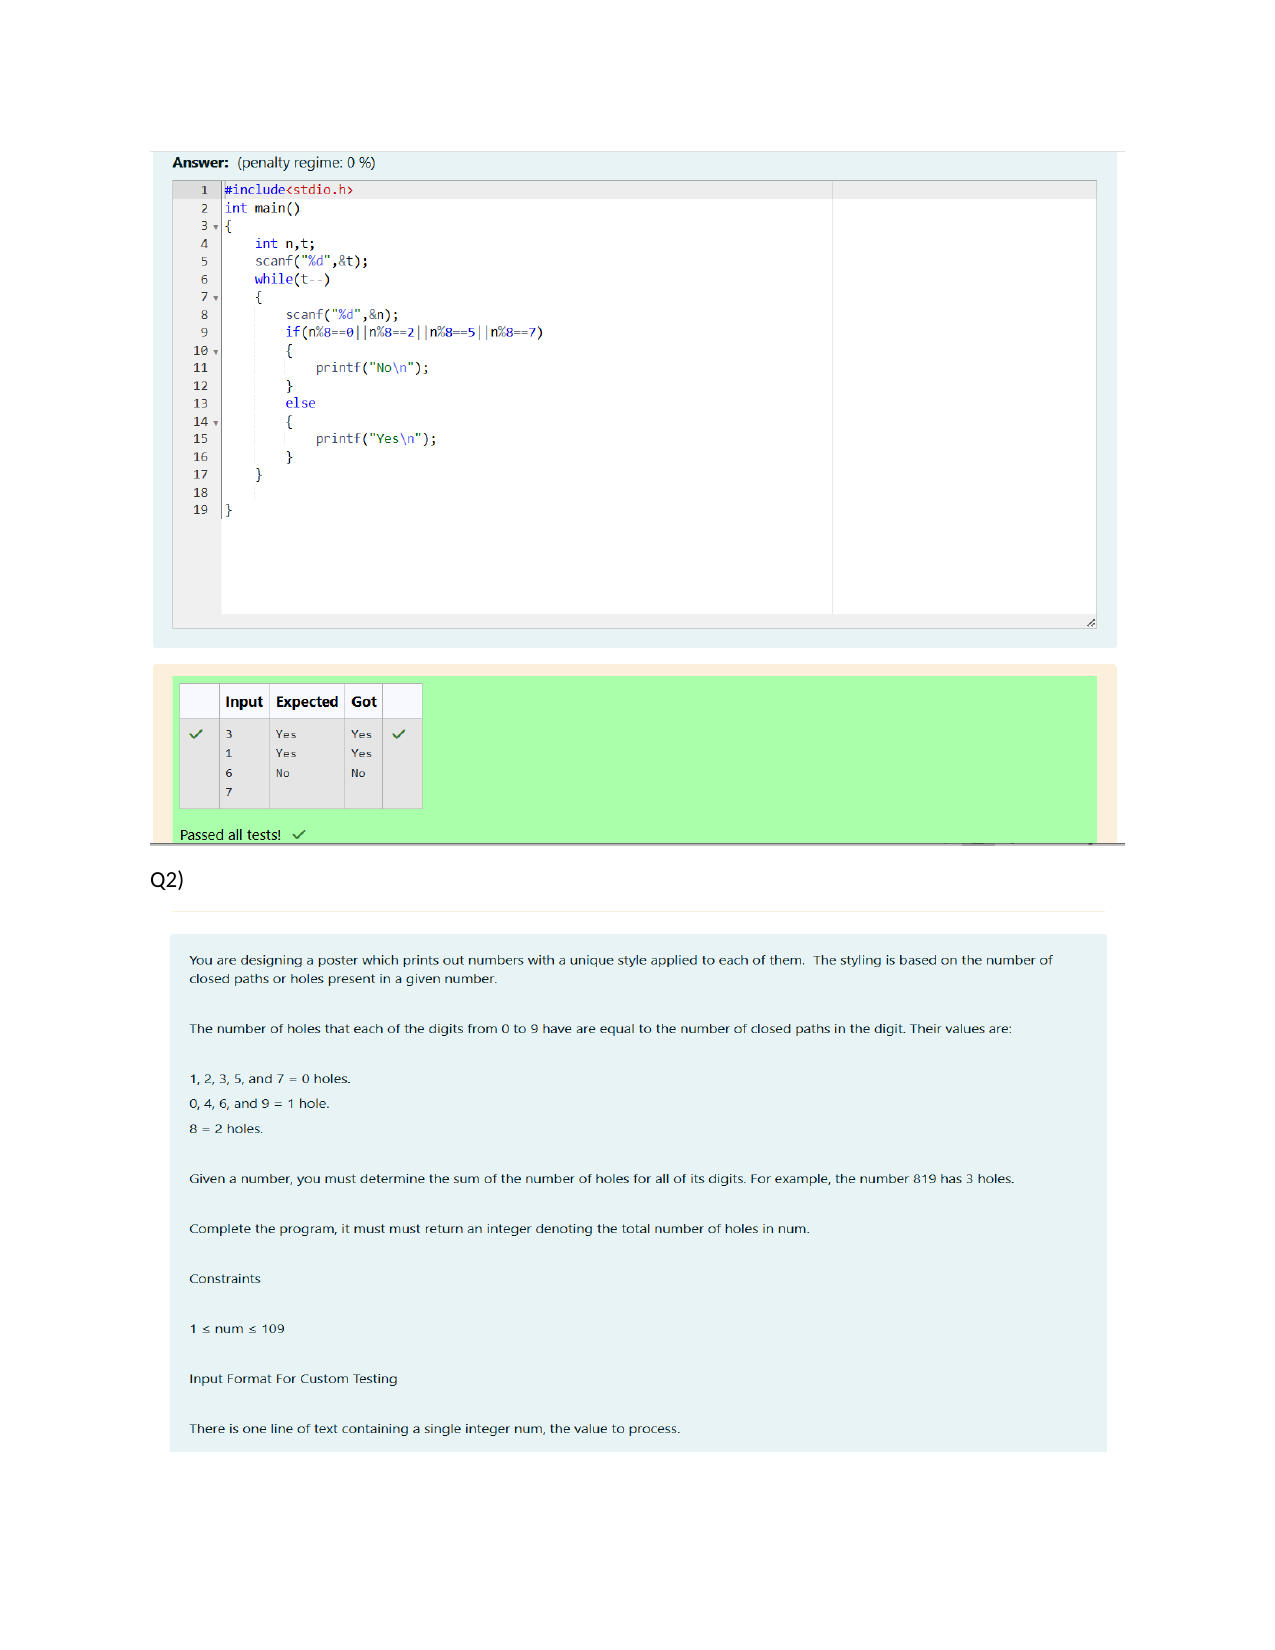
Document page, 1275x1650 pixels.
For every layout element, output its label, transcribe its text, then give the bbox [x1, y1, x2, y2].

text Q2) [150, 865, 1125, 893]
picture [150, 150, 1125, 846]
picture [150, 911, 1125, 1452]
